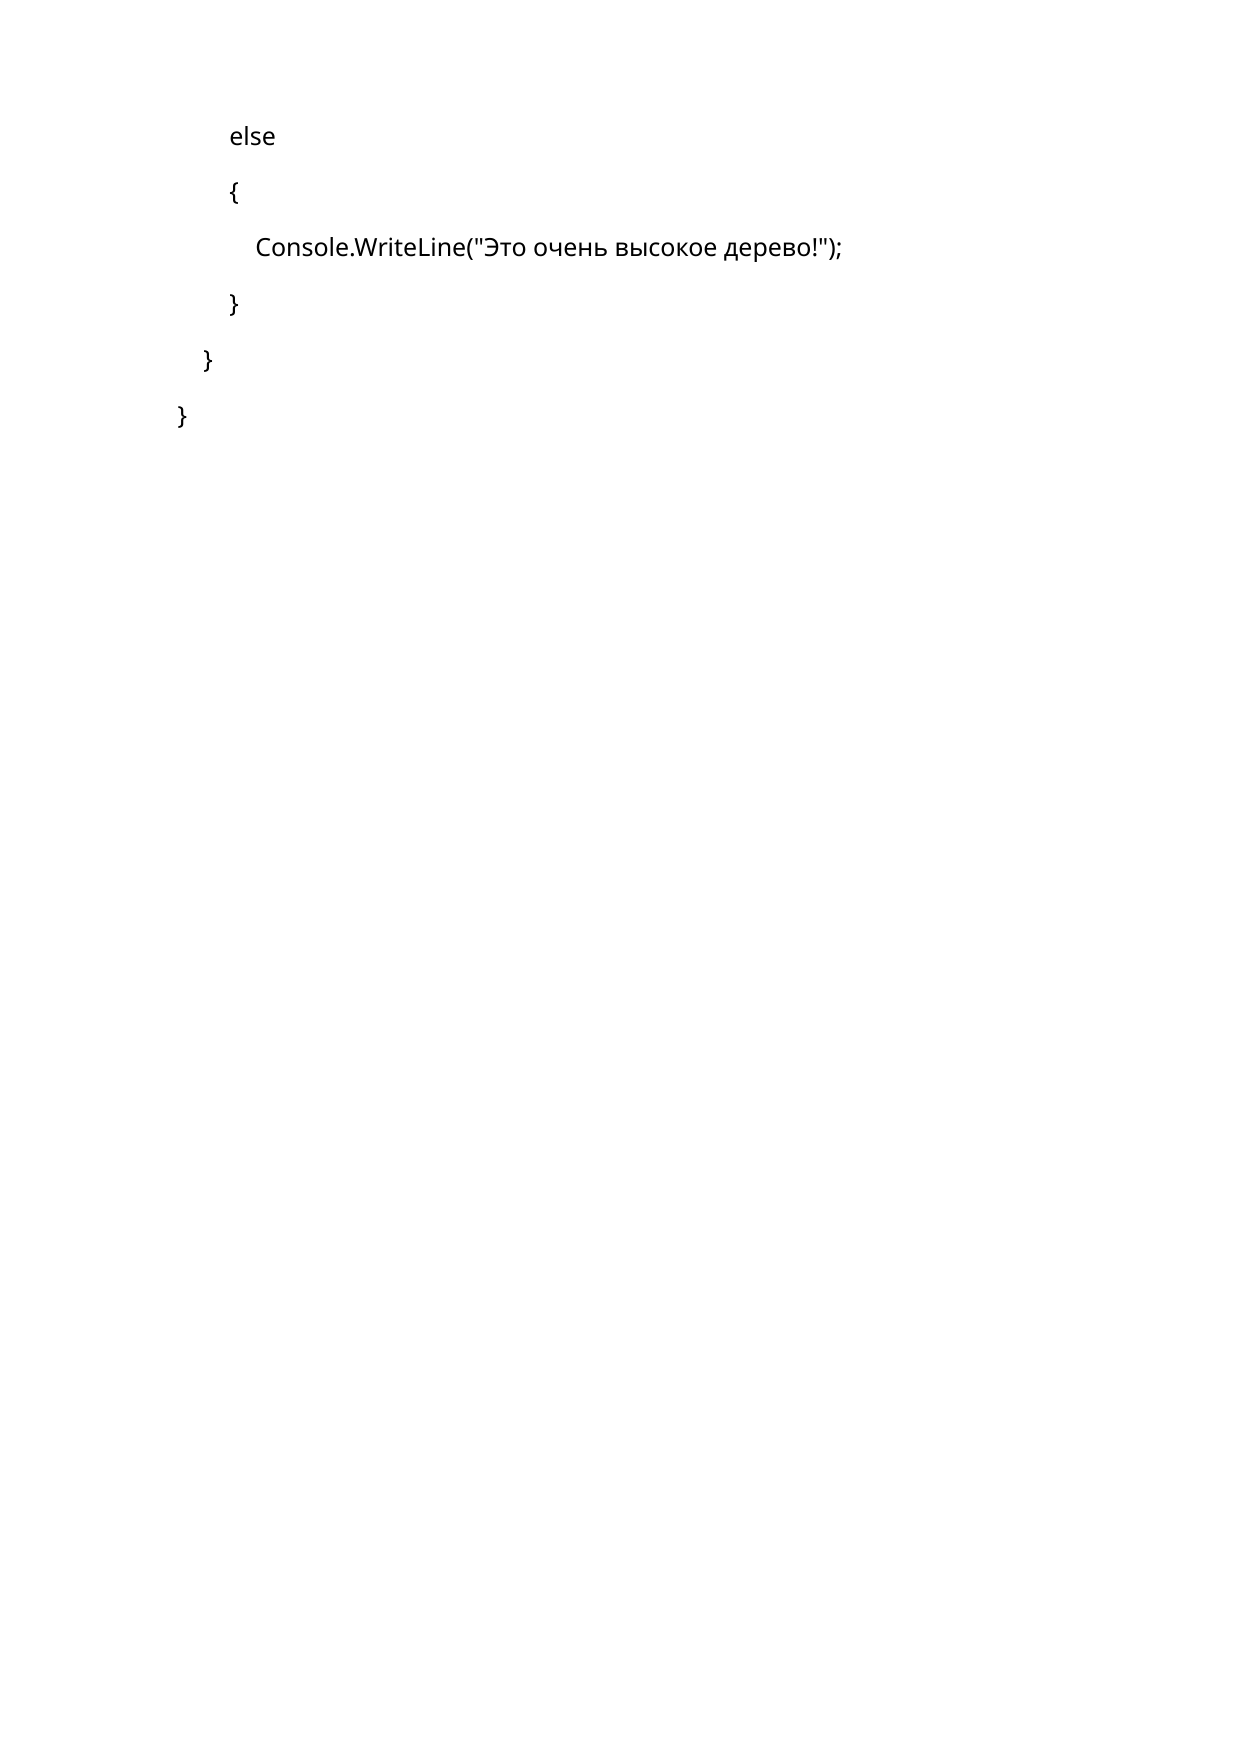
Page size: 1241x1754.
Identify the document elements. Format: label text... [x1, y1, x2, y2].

text } [177, 286, 1152, 320]
text { [177, 174, 1152, 208]
text Console.WriteLine("Это очень высокое дерево!"); [177, 230, 1152, 264]
text } [177, 397, 1152, 431]
text } [177, 341, 1152, 376]
text else [177, 118, 1152, 152]
